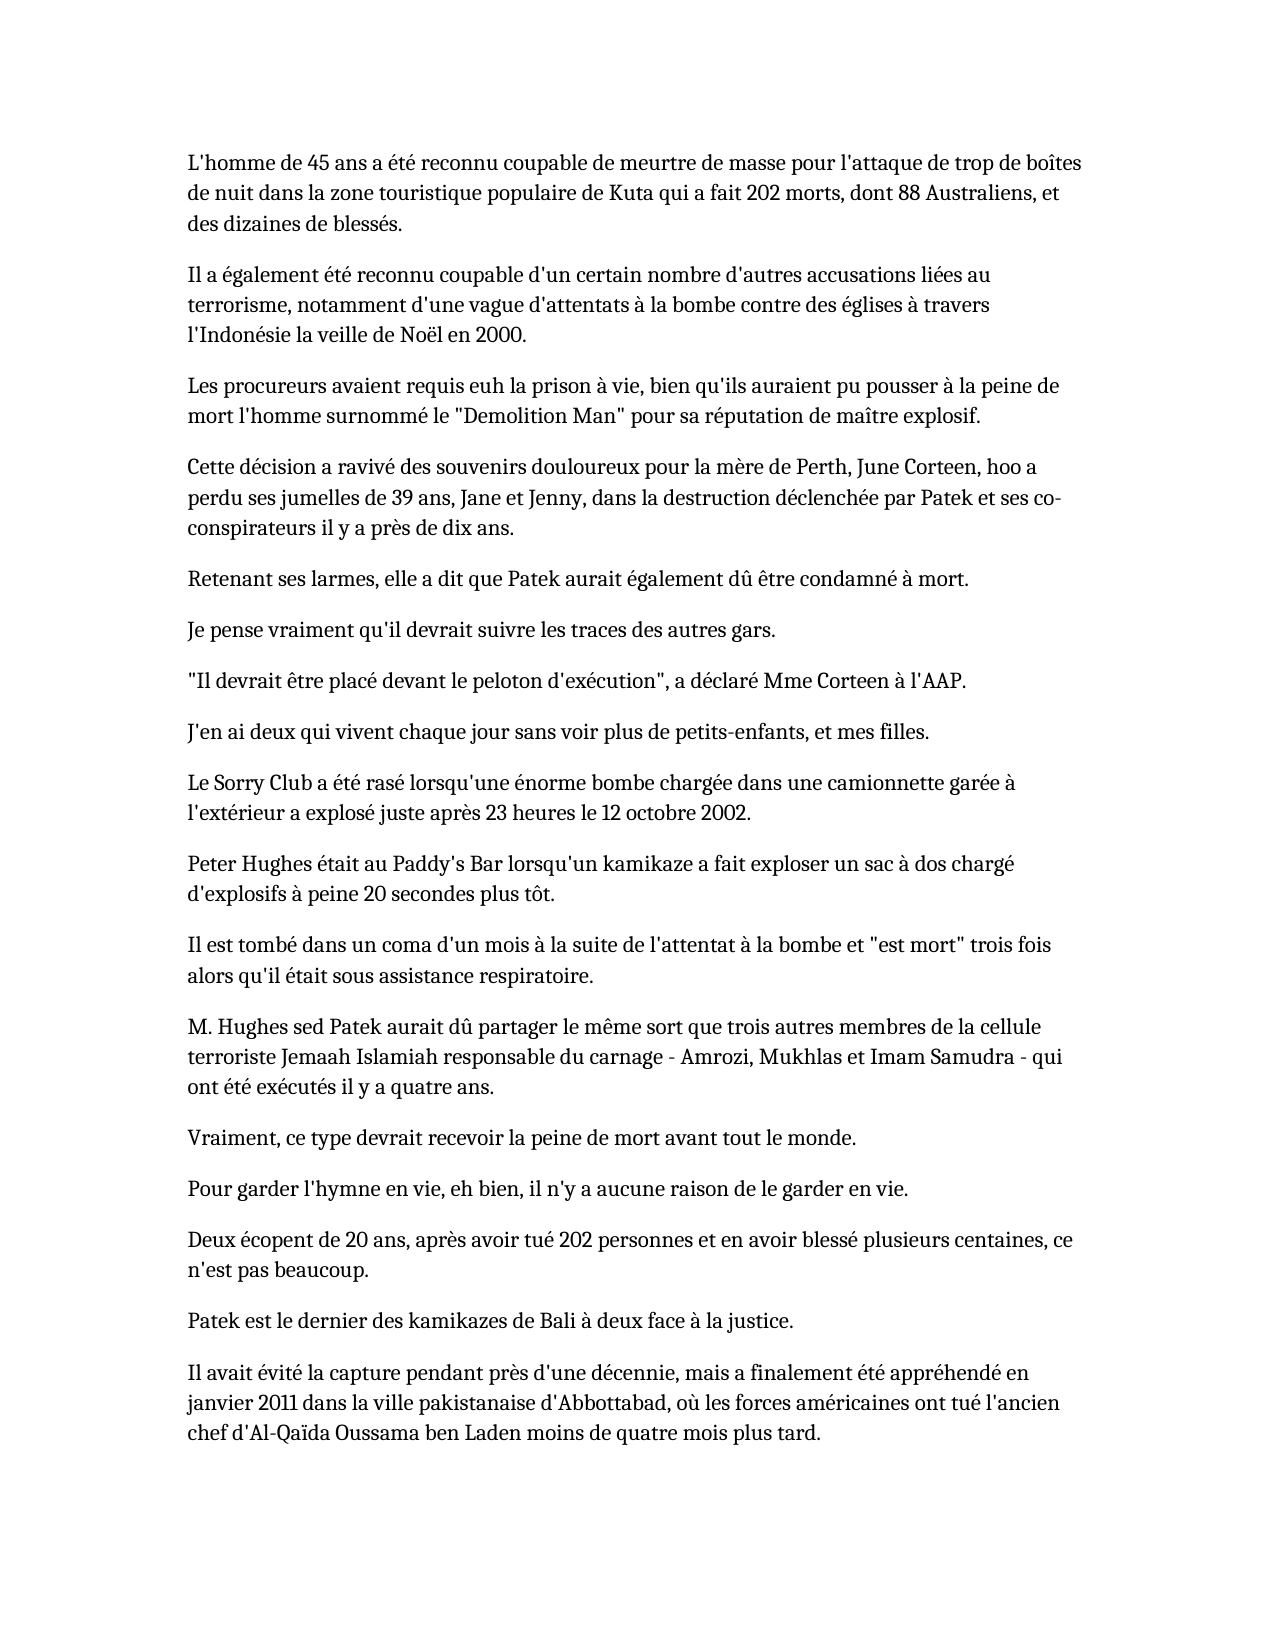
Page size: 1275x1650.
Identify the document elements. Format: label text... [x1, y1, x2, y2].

text Deux écopent de 20 ans, après avoir tué 202 personnes et en avoir blessé plusieurs centaines, ce n'est pas beaucoup. [187, 1227, 1087, 1284]
text Retenant ses larmes, elle a dit que Patek aurait également dû être condamné à mort. [187, 566, 1087, 592]
text Les procureurs avaient requis euh la prison à vie, bien qu'ils auraient pu pousser à la peine de mort l'homme surnommé le "Demolition Man" pour sa réputation de maître explosif. [187, 373, 1087, 429]
text Peter Hughes était au Paddy's Bar lorsqu'un kamikaze a fait exploser un sac à dos chargé d'explosifs à peine 20 secondes plus tôt. [187, 851, 1087, 908]
text Il avait évité la capture pendant près d'une décennie, mais a finalement été appréhendé en janvier 2011 dans la ville pakistanaise d'Abbottabad, où les forces américaines ont tué l'ancien chef d'Al-Qaïda Oussama ben Laden moins de quatre mois plus tard. [187, 1359, 1087, 1446]
text Patek est le dernier des kamikazes de Bali à deux face à la justice. [187, 1308, 1087, 1335]
text M. Hughes sed Patek aurait dû partager le même sort que trois autres membres de la cellule terroriste Jemaah Islamiah responsable du carnage - Amrozi, Mukhlas et Imam Samudra - qui ont été exécutés il y a quatre ans. [187, 1013, 1087, 1100]
text Il est tombé dans un coma d'un mois à la suite de l'attentat à la bombe et "est mort" trois fois alors qu'il était sous assistance respiratoire. [187, 932, 1087, 989]
text Vraiment, ce type devrait recevoir la peine de mort avant tout le monde. [187, 1125, 1087, 1151]
text J'en ai deux qui vivent chaque jour sans voir plus de petits-enfants, et mes filles. [187, 719, 1087, 745]
text Je pense vraiment qu'il devrait suivre les traces des autres gars. [187, 617, 1087, 643]
text Il a également été reconnu coupable d'un certain nombre d'autres accusations liées au terrorisme, notamment d'une vague d'attentats à la bombe contre des églises à travers l'Indonésie la veille de Noël en 2000. [187, 261, 1087, 348]
text Le Sorry Club a été rasé lorsqu'une énorme bombe chargée dans une camionnette garée à l'extérieur a explosé juste après 23 heures le 12 octobre 2002. [187, 770, 1087, 826]
text "Il devrait être placé devant le peloton d'exécution", a déclaré Mme Corteen à l'AAP. [187, 668, 1087, 694]
text Cette décision a ravivé des souvenirs douloureux pour la mère de Perth, June Corteen, hoo a perdu ses jumelles de 39 ans, Jane et Jenny, dans la destruction déclenchée par Patek et ses co-conspirateurs il y a près de dix ans. [187, 454, 1087, 541]
text L'homme de 45 ans a été reconnu coupable de meurtre de masse pour l'attaque de trop de boîtes de nuit dans la zone touristique populaire de Kuta qui a fait 202 morts, dont 88 Australiens, et des dizaines de blessés. [187, 150, 1087, 237]
text Pour garder l'hymne en vie, eh bien, il n'y a aucune raison de le garder en vie. [187, 1176, 1087, 1202]
